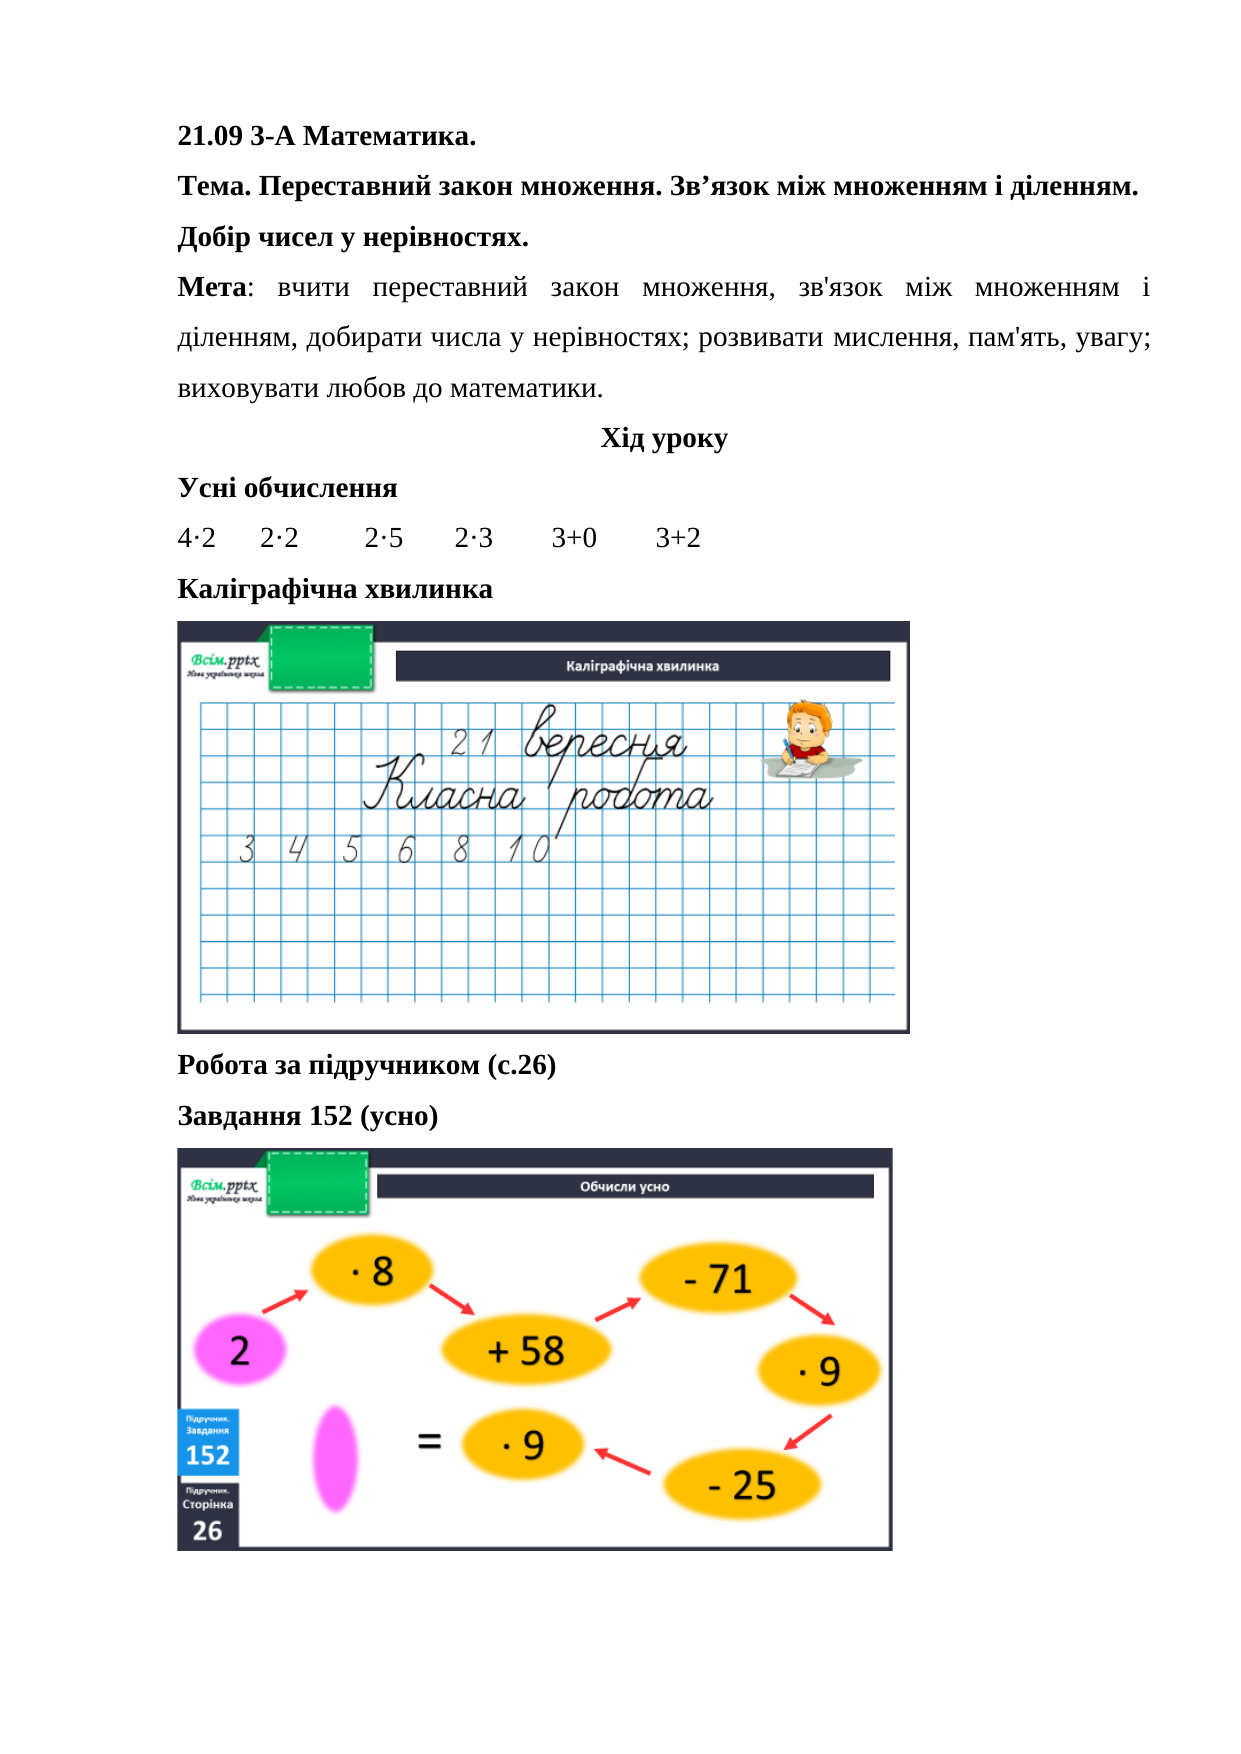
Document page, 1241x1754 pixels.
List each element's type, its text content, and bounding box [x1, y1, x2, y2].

picture [177, 1148, 893, 1551]
text Мета: вчити переставний закон множення, зв'язок між множенням і діленням, добирати числа у нерівностях; розвивати мислення, пам'ять, увагу; виховувати любов до математики. [177, 269, 1152, 403]
text Каліграфічна хвилинка [177, 571, 1152, 604]
text 4·2 2·2 2·5 2·3 3+0 3+2 [177, 521, 1152, 554]
text 21.09 3-А Математика. [177, 118, 1152, 152]
text Усні обчислення [177, 470, 1152, 504]
text Тема. Переставний закон множення. Зв’язок між множенням і діленням. Добір чисел у нерівностях. [177, 168, 1152, 252]
text Хід уроку [177, 420, 1152, 453]
text Робота за підручником (с.26) [177, 1047, 1152, 1081]
text Завдання 152 (усно) [177, 1098, 1152, 1131]
picture [177, 621, 910, 1034]
